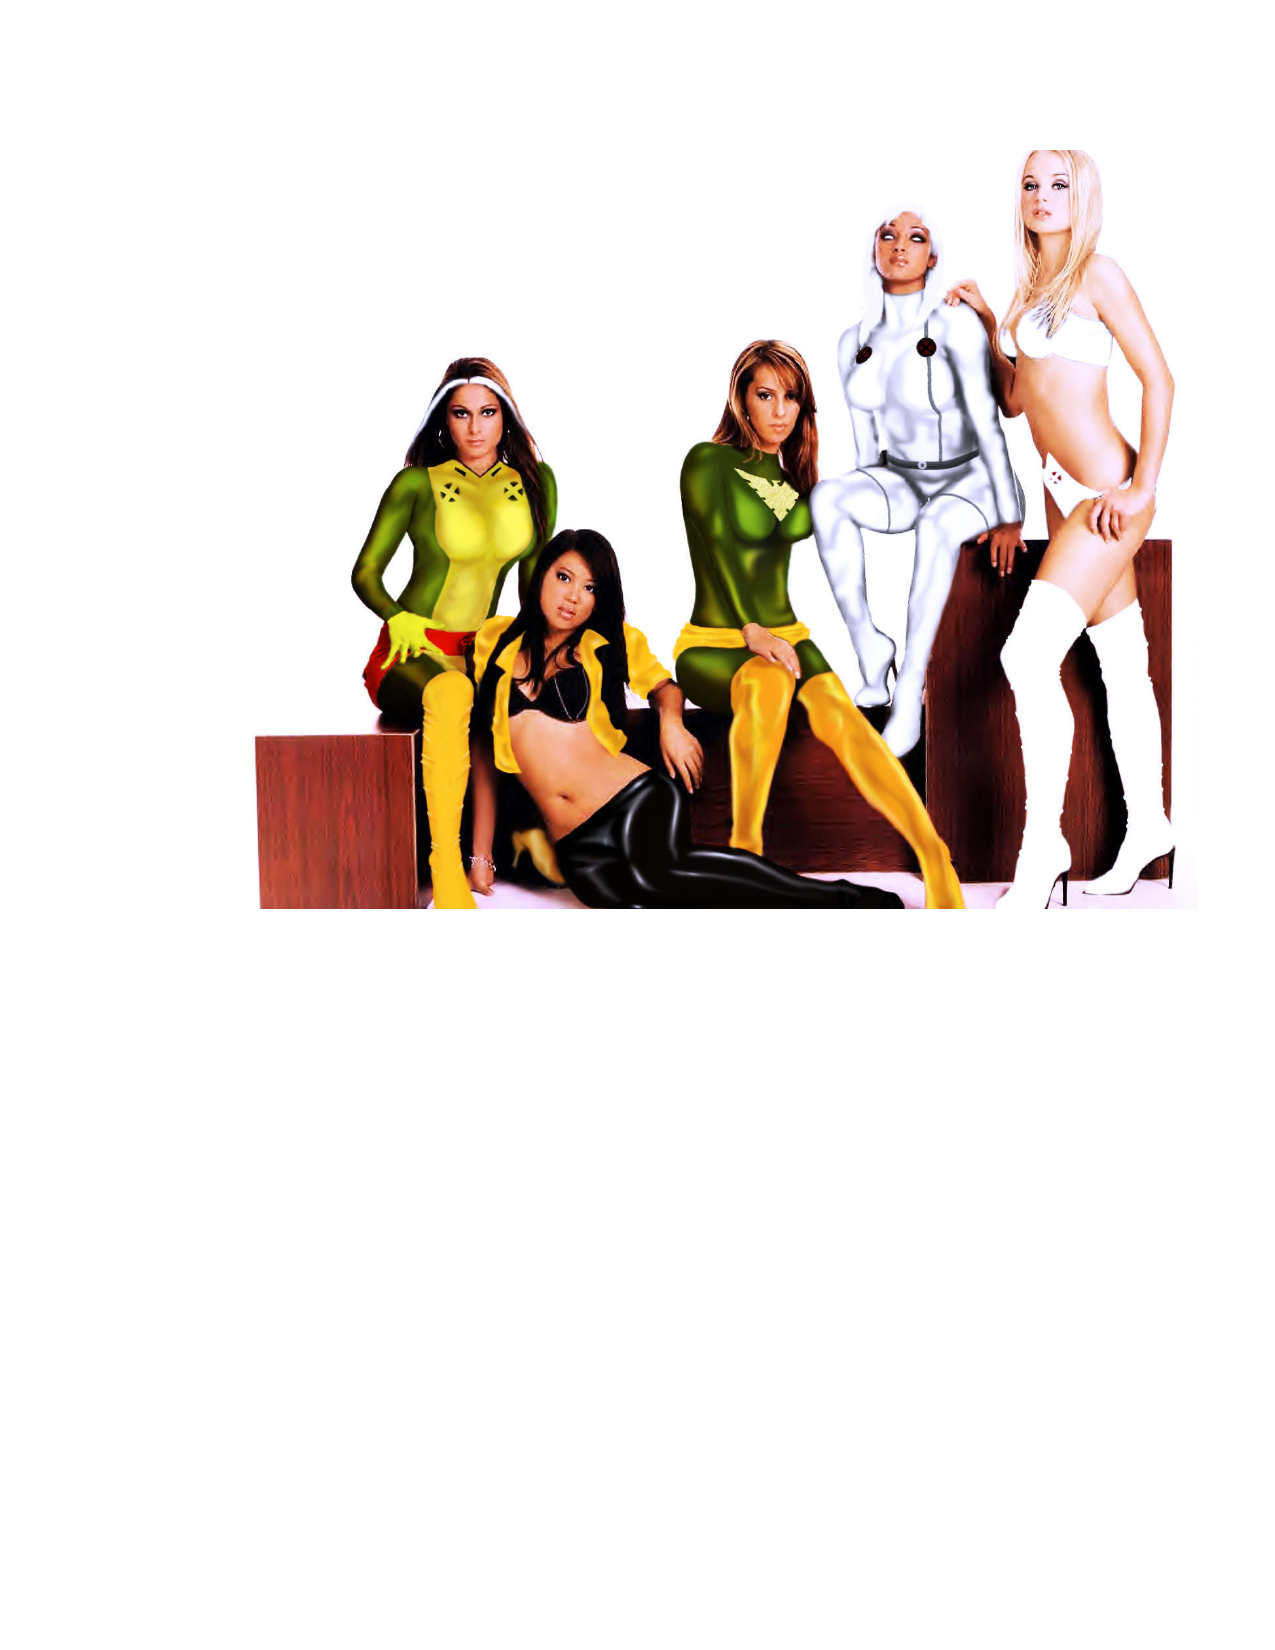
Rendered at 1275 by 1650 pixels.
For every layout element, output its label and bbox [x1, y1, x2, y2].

picture [225, 150, 1198, 909]
